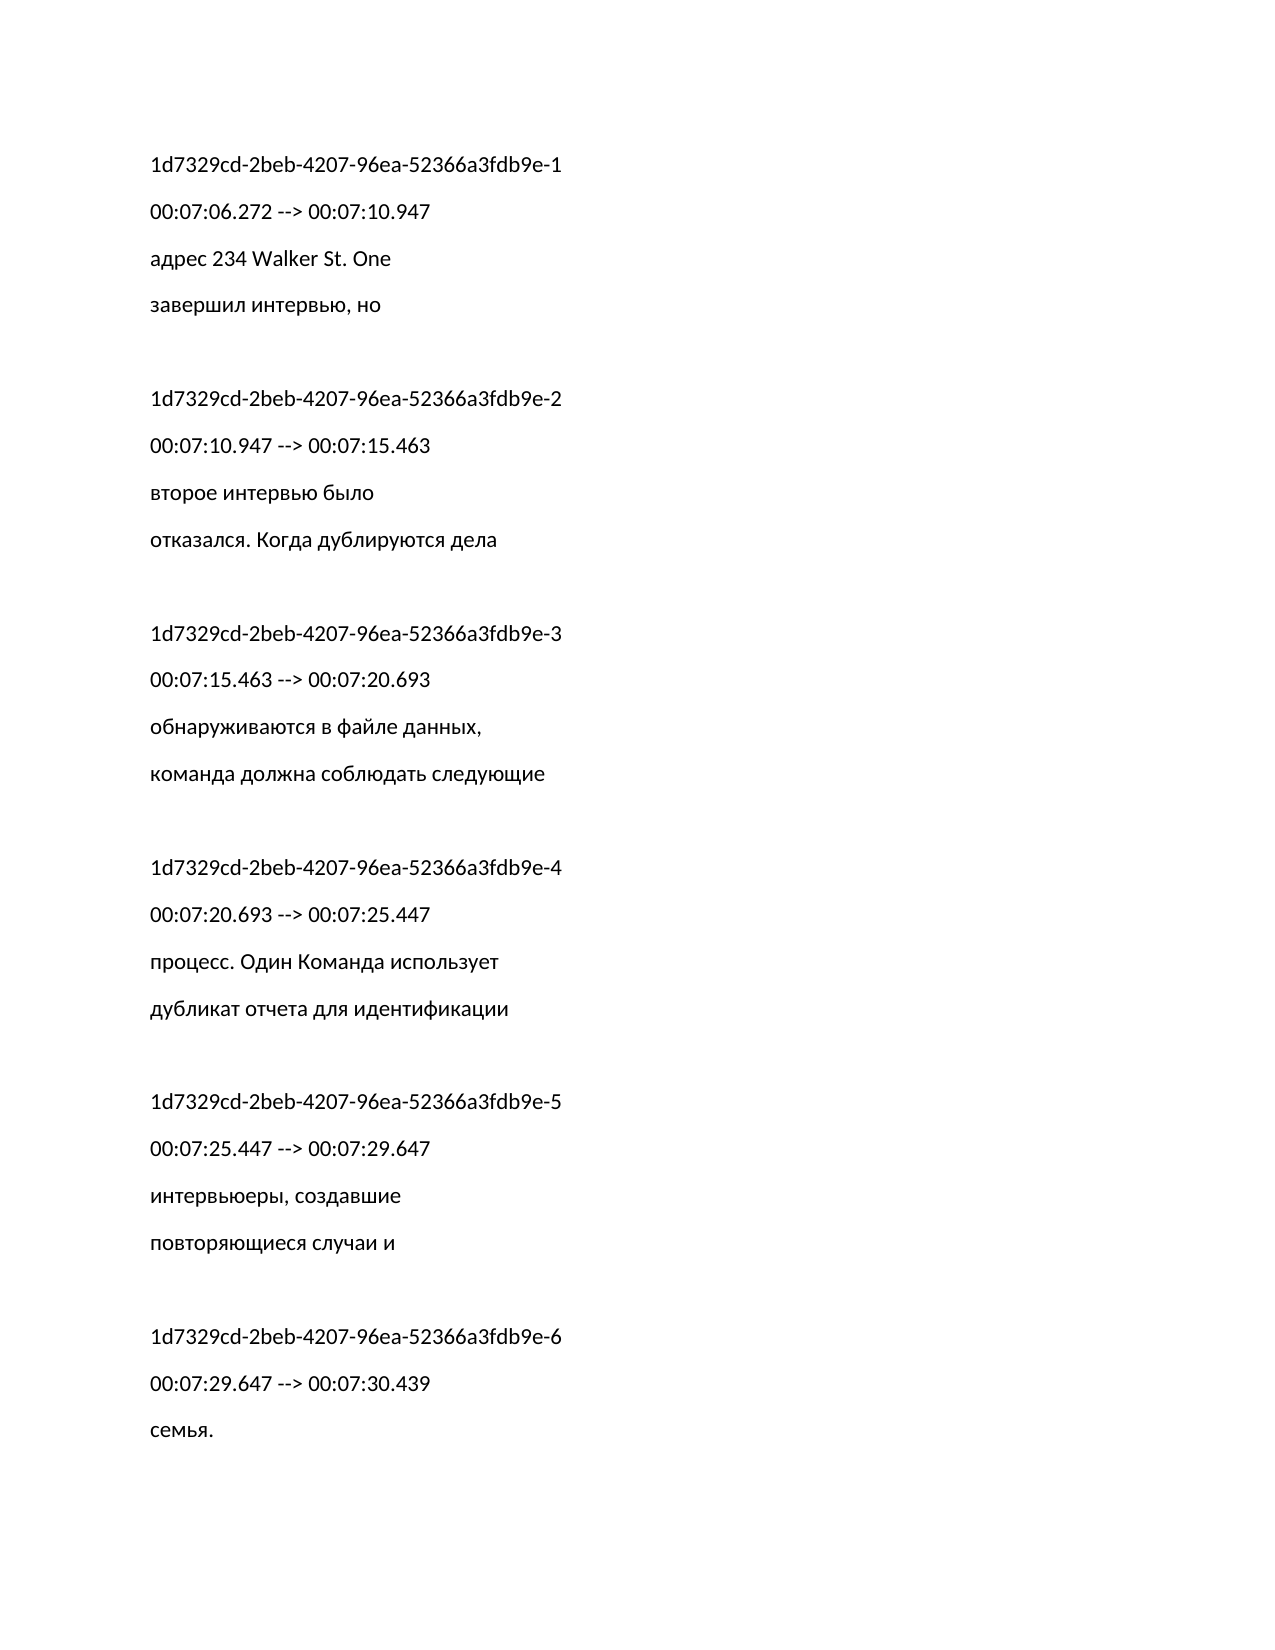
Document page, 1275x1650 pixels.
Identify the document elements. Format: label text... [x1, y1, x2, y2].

text отказался. Когда дублируются дела [150, 525, 1125, 553]
text 1d7329cd-2beb-4207-96ea-52366a3fdb9e-4 [150, 853, 1125, 881]
text второе интервью было [150, 478, 1125, 506]
text завершил интервью, но [150, 291, 1125, 319]
text команда должна соблюдать следующие [150, 759, 1125, 787]
text 00:07:20.693 --> 00:07:25.447 [150, 900, 1125, 928]
text 00:07:25.447 --> 00:07:29.647 [150, 1134, 1125, 1162]
text дубликат отчета для идентификации [150, 994, 1125, 1022]
text 1d7329cd-2beb-4207-96ea-52366a3fdb9e-1 [150, 150, 1125, 178]
text 00:07:06.272 --> 00:07:10.947 [150, 197, 1125, 225]
text обнаруживаются в файле данных, [150, 712, 1125, 741]
text 00:07:29.647 --> 00:07:30.439 [150, 1369, 1125, 1397]
text 00:07:10.947 --> 00:07:15.463 [150, 431, 1125, 459]
text 1d7329cd-2beb-4207-96ea-52366a3fdb9e-2 [150, 384, 1125, 412]
text адрес 234 Walker St. One [150, 244, 1125, 272]
text 1d7329cd-2beb-4207-96ea-52366a3fdb9e-3 [150, 619, 1125, 647]
text 1d7329cd-2beb-4207-96ea-52366a3fdb9e-5 [150, 1087, 1125, 1116]
text семья. [150, 1416, 1125, 1444]
text повторяющиеся случаи и [150, 1228, 1125, 1256]
text 00:07:15.463 --> 00:07:20.693 [150, 666, 1125, 694]
text процесс. Один Команда использует [150, 947, 1125, 975]
text интервьюеры, создавшие [150, 1181, 1125, 1209]
text 1d7329cd-2beb-4207-96ea-52366a3fdb9e-6 [150, 1322, 1125, 1350]
